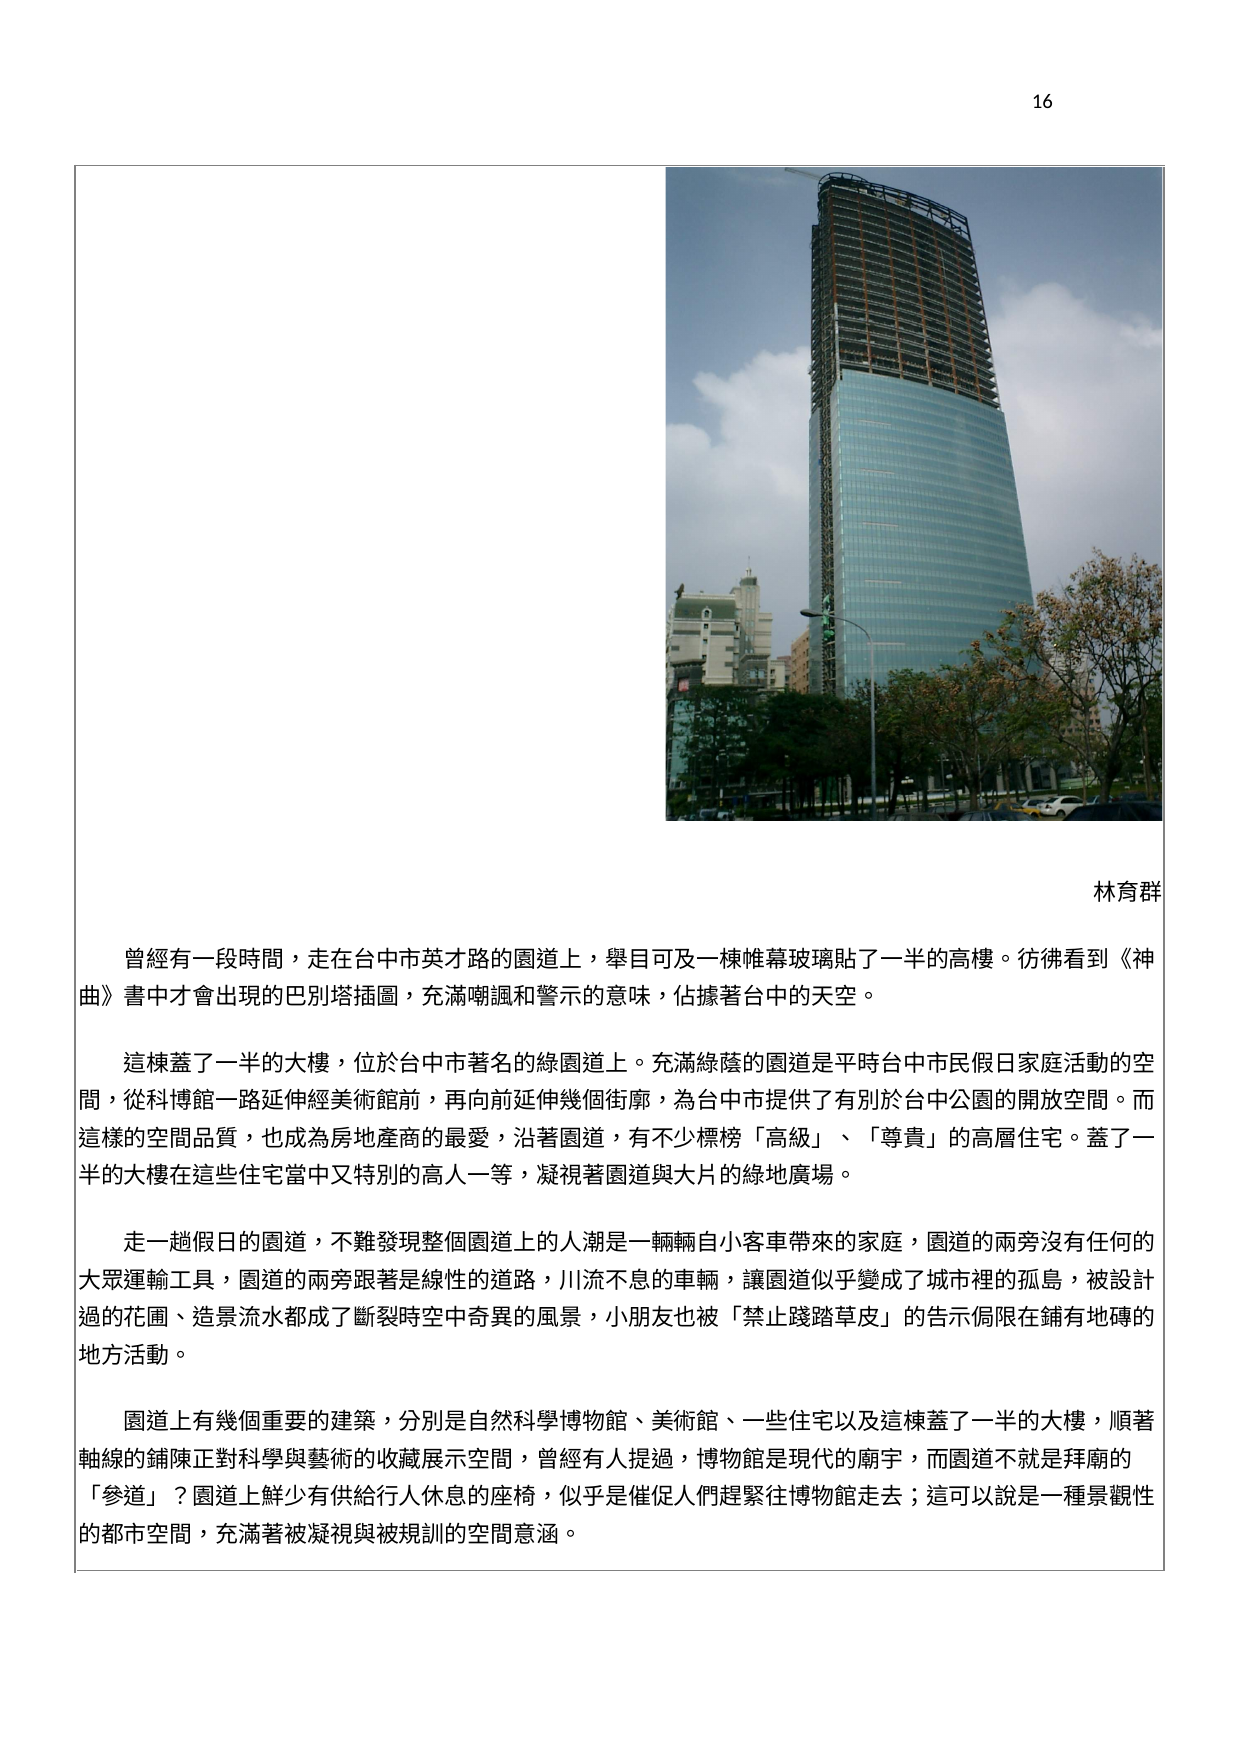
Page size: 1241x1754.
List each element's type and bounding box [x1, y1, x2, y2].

table_cell [77, 168, 1163, 1570]
picture [665, 167, 1163, 821]
